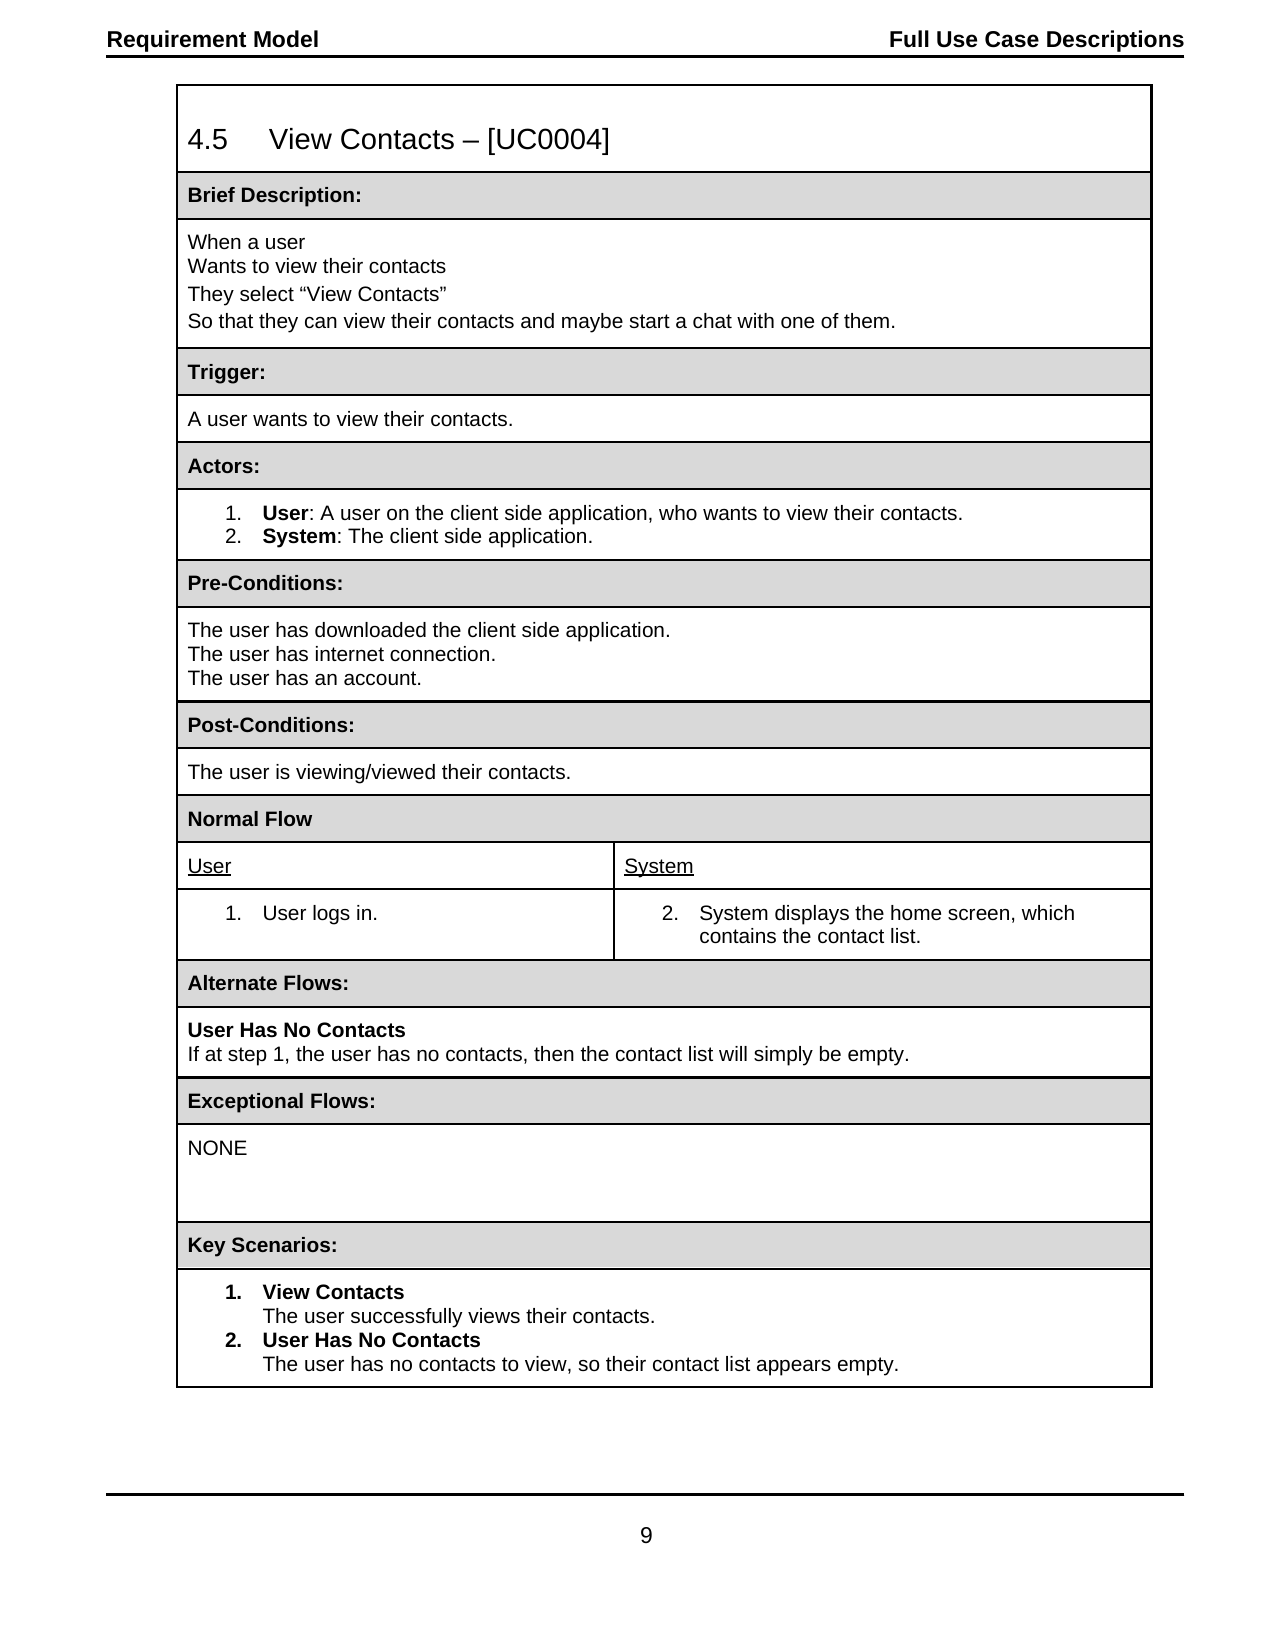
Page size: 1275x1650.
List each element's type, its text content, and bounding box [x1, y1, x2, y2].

table_cell User logs in. [178, 890, 613, 959]
table_cell Actors: [178, 443, 1150, 488]
table_header View Contacts – [UC0004] [178, 86, 1150, 171]
table_cell Alternate Flows: [178, 961, 1150, 1006]
table_cell Post-Conditions: [178, 703, 1150, 747]
table_cell A user wants to view their contacts. [178, 396, 1150, 441]
table_cell The user is viewing/viewed their contacts. [178, 749, 1150, 794]
table_cell User [178, 843, 613, 888]
table_cell System displays the home screen, which contains the contact list. [615, 890, 1150, 959]
table_cell Brief Description: [178, 173, 1150, 218]
table_cell Pre-Conditions: [178, 561, 1150, 606]
table_cell The user has downloaded the client side application. The user has internet connection. The user has an account. [178, 608, 1150, 700]
table_cell User Has No Contacts If at step 1, the user has no contacts, then the contact list will simply be empty. [178, 1008, 1150, 1076]
table_cell NONE [178, 1125, 1150, 1221]
table_cell Exceptional Flows: [178, 1079, 1150, 1123]
table_cell Key Scenarios: [178, 1223, 1150, 1267]
table_cell View Contacts The user successfully views their contacts. User Has No Contacts The user has no contacts to view, so their contact list appears empty. [178, 1270, 1150, 1386]
table_cell User: A user on the client side application, who wants to view their contacts. System: The client side application. [178, 490, 1150, 559]
table_cell Trigger: [178, 349, 1150, 394]
table_cell When a user Wants to view their contacts They select “View Contacts” So that they can view their contacts and maybe start a chat with one of them. [178, 220, 1150, 347]
table_cell Normal Flow [178, 796, 1150, 841]
table_cell System [615, 843, 1150, 888]
